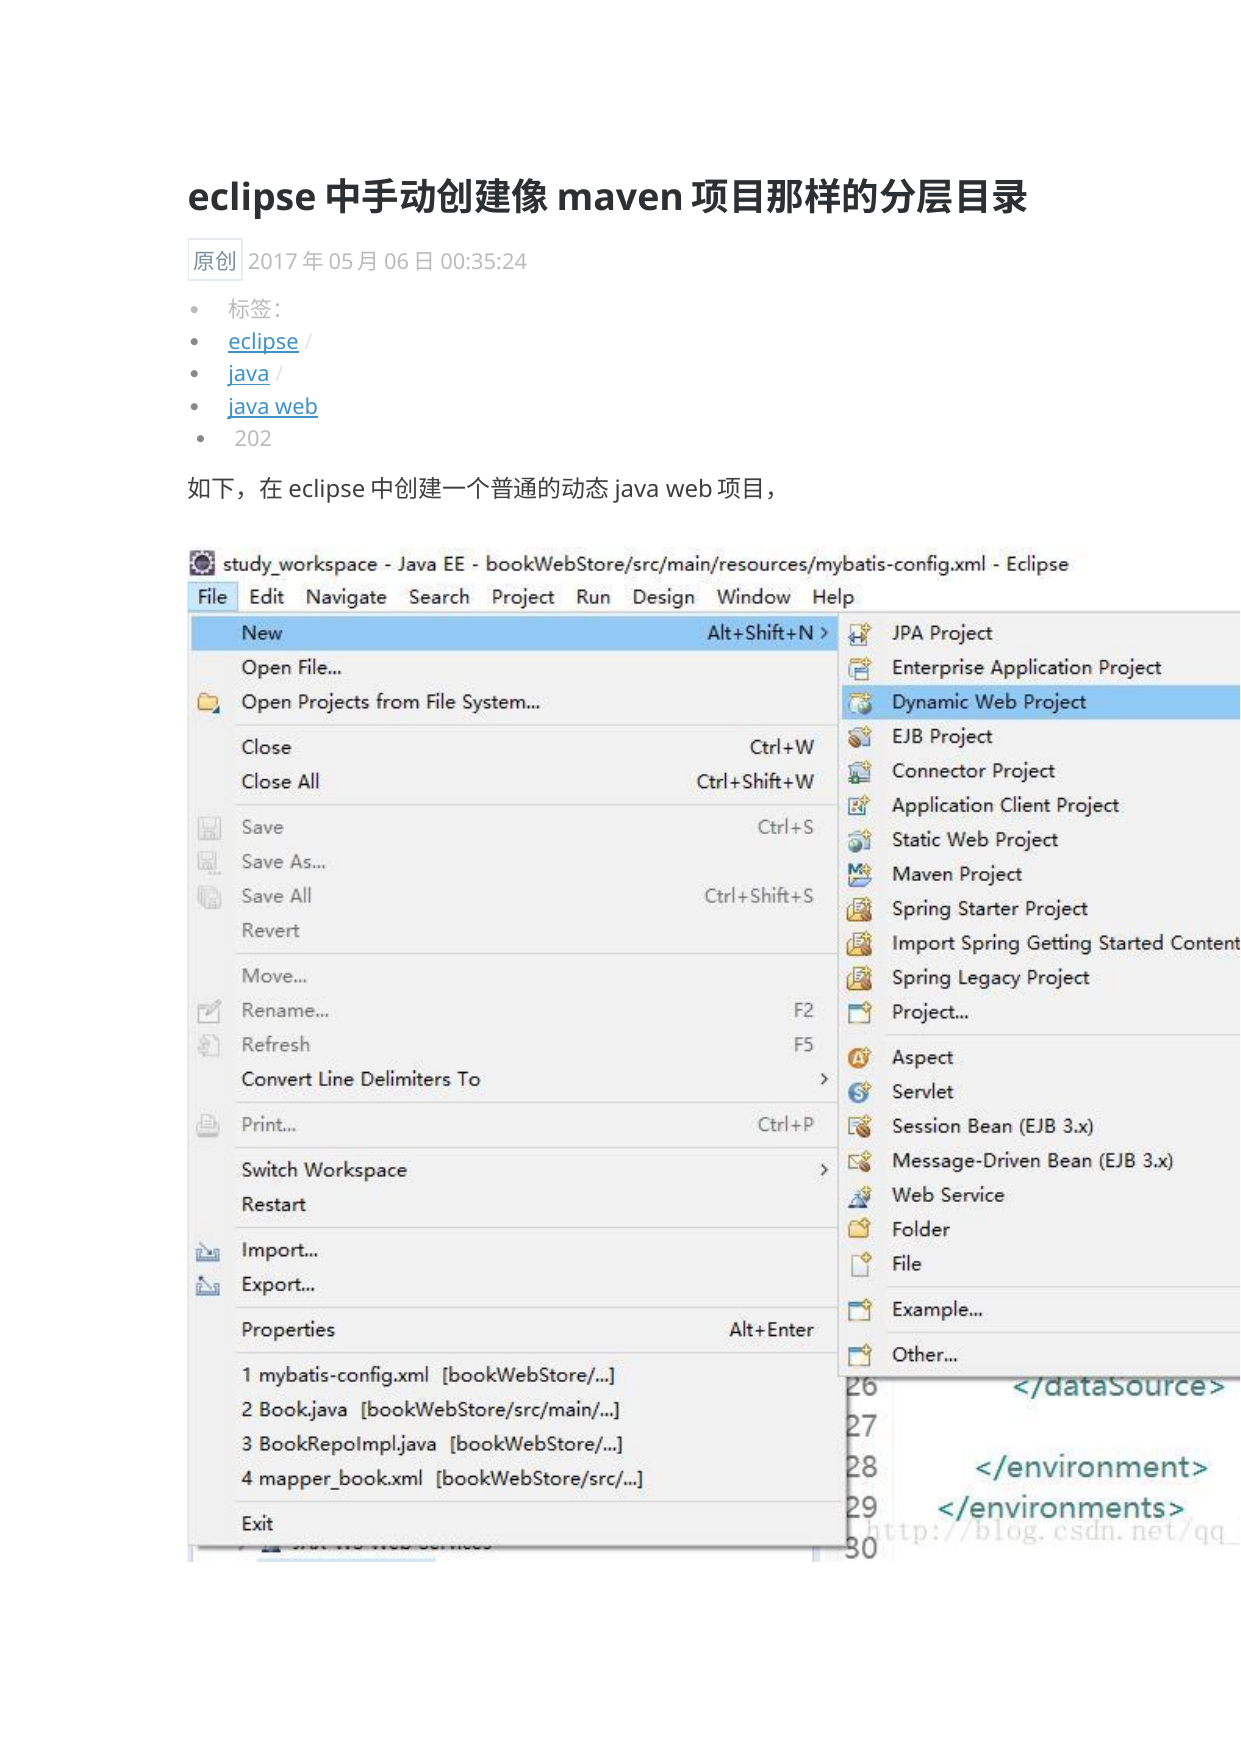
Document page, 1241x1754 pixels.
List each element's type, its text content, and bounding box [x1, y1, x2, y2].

list 标签： [191, 292, 1053, 324]
list eclipse / [191, 324, 1053, 357]
list java web [191, 389, 1053, 422]
text 如下，在eclipse中创建一个普通的动态java web项目， [187, 454, 1053, 519]
text 原创 2017年05月06日 00:35:24 [187, 227, 1053, 292]
text eclipse中手动创建像maven项目那样的分层目录 [187, 162, 1053, 227]
list java / [191, 357, 1053, 389]
list 202 [197, 422, 1053, 454]
picture [187, 547, 1241, 1562]
